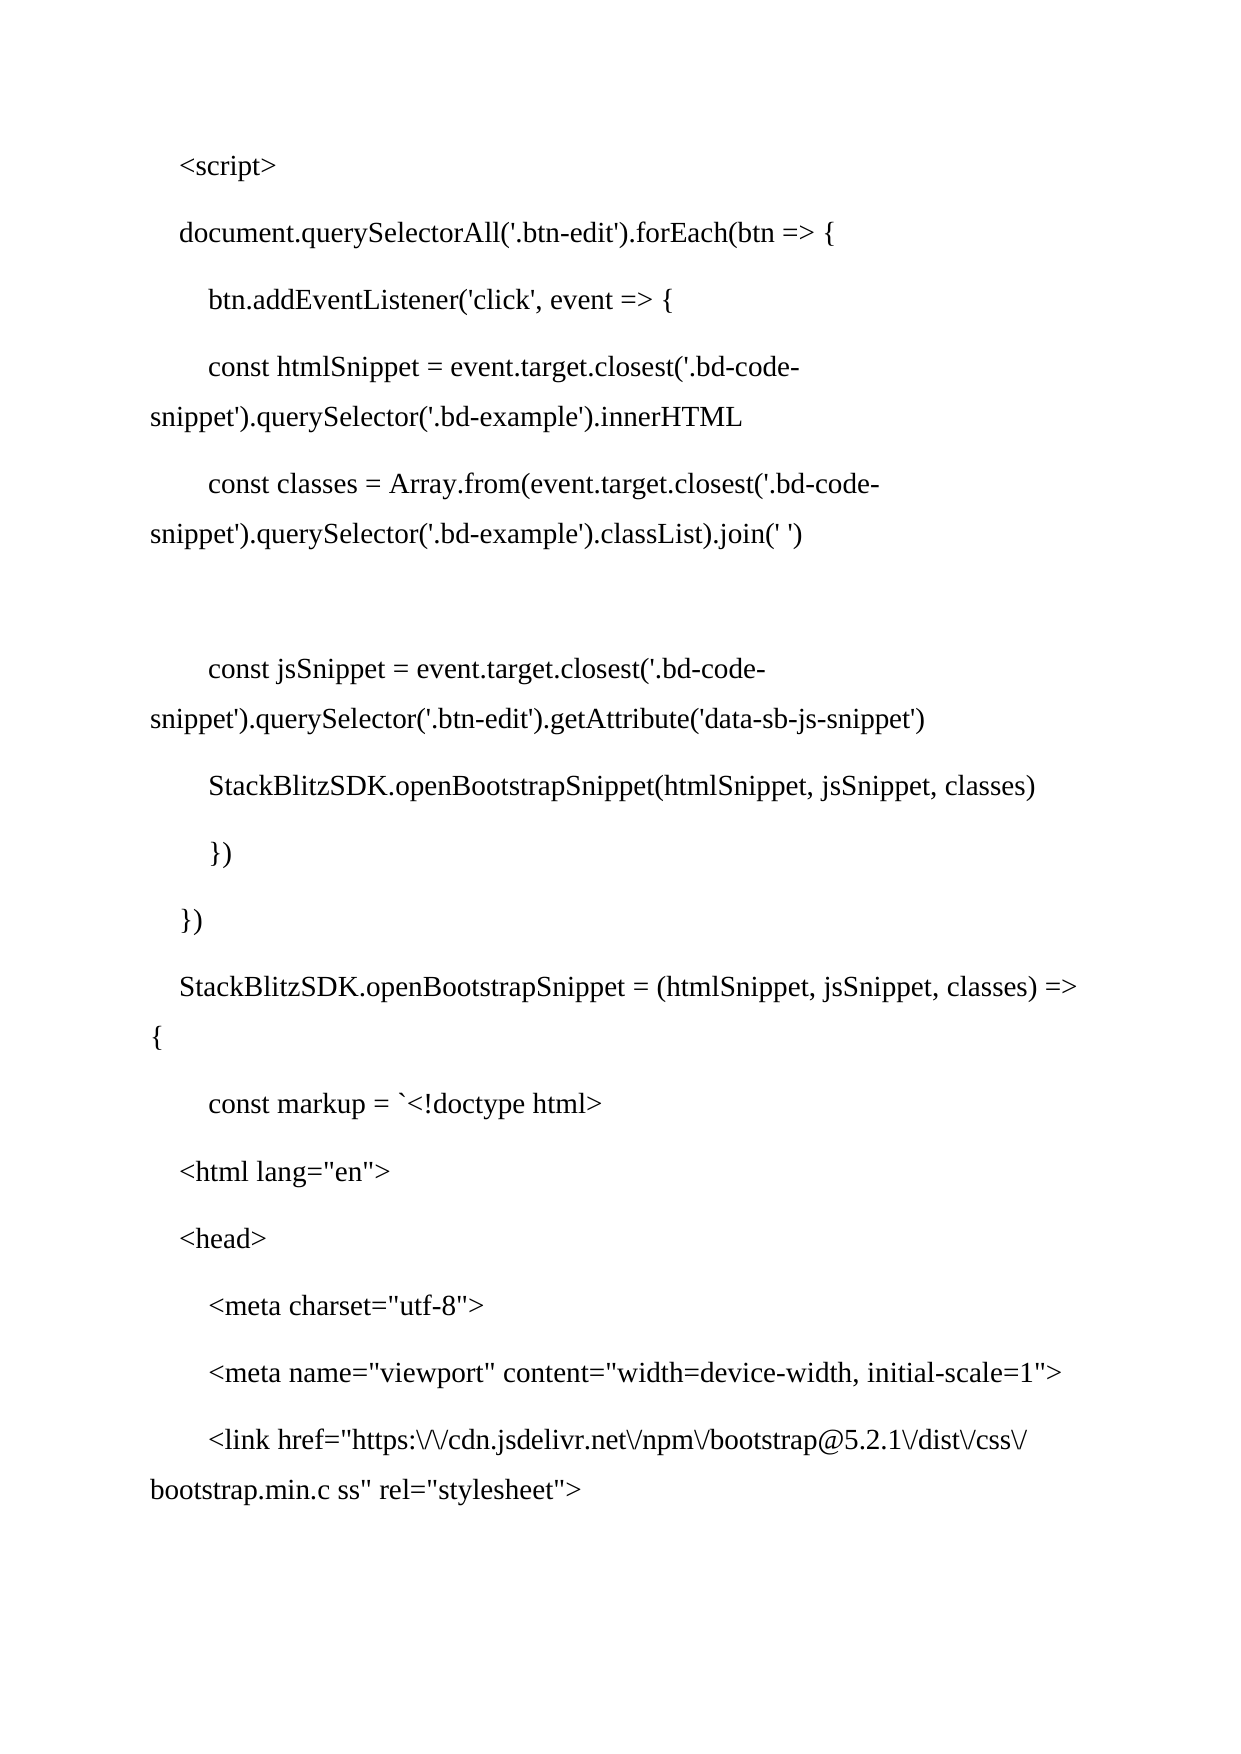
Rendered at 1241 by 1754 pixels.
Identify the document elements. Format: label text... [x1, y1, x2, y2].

text const htmlSnippet = event.target.closest('.bd-code- snippet').querySelector('.bd-example').innerHTML [150, 349, 801, 433]
text <link href="https:\/\/cdn.jsdelivr.net\/npm\/bootstrap@5.2.1\/dist\/css\/bootstrap.min.c ss" rel="stylesheet"> [150, 1422, 1090, 1506]
text <html lang="en"> [179, 1154, 1163, 1187]
text StackBlitzSDK.openBootstrapSnippet(htmlSnippet, jsSnippet, classes) [208, 768, 1163, 802]
text }) [179, 902, 1163, 936]
text StackBlitzSDK.openBootstrapSnippet = (htmlSnippet, jsSnippet, classes) => [179, 969, 1163, 1003]
text document.querySelectorAll('.btn-edit').forEach(btn => { btn.addEventListener('click', event => { [179, 215, 838, 316]
text }) [208, 835, 1163, 869]
text <meta name="viewport" content="width=device-width, initial-scale=1"> [208, 1355, 1163, 1388]
text { [150, 1019, 1163, 1053]
text const classes = Array.from(event.target.closest('.bd-code- snippet').querySelector('.bd-example').classList).join(' ') [150, 466, 881, 550]
text const markup = `<!doctype html> [208, 1087, 1163, 1120]
text <script> [179, 148, 1163, 182]
text <head> [179, 1221, 1163, 1254]
text const jsSnippet = event.target.closest('.bd-code- snippet').querySelector('.btn-edit').getAttribute('data-sb-js-snippet') [150, 651, 933, 734]
text <meta charset="utf-8"> [208, 1288, 1163, 1321]
